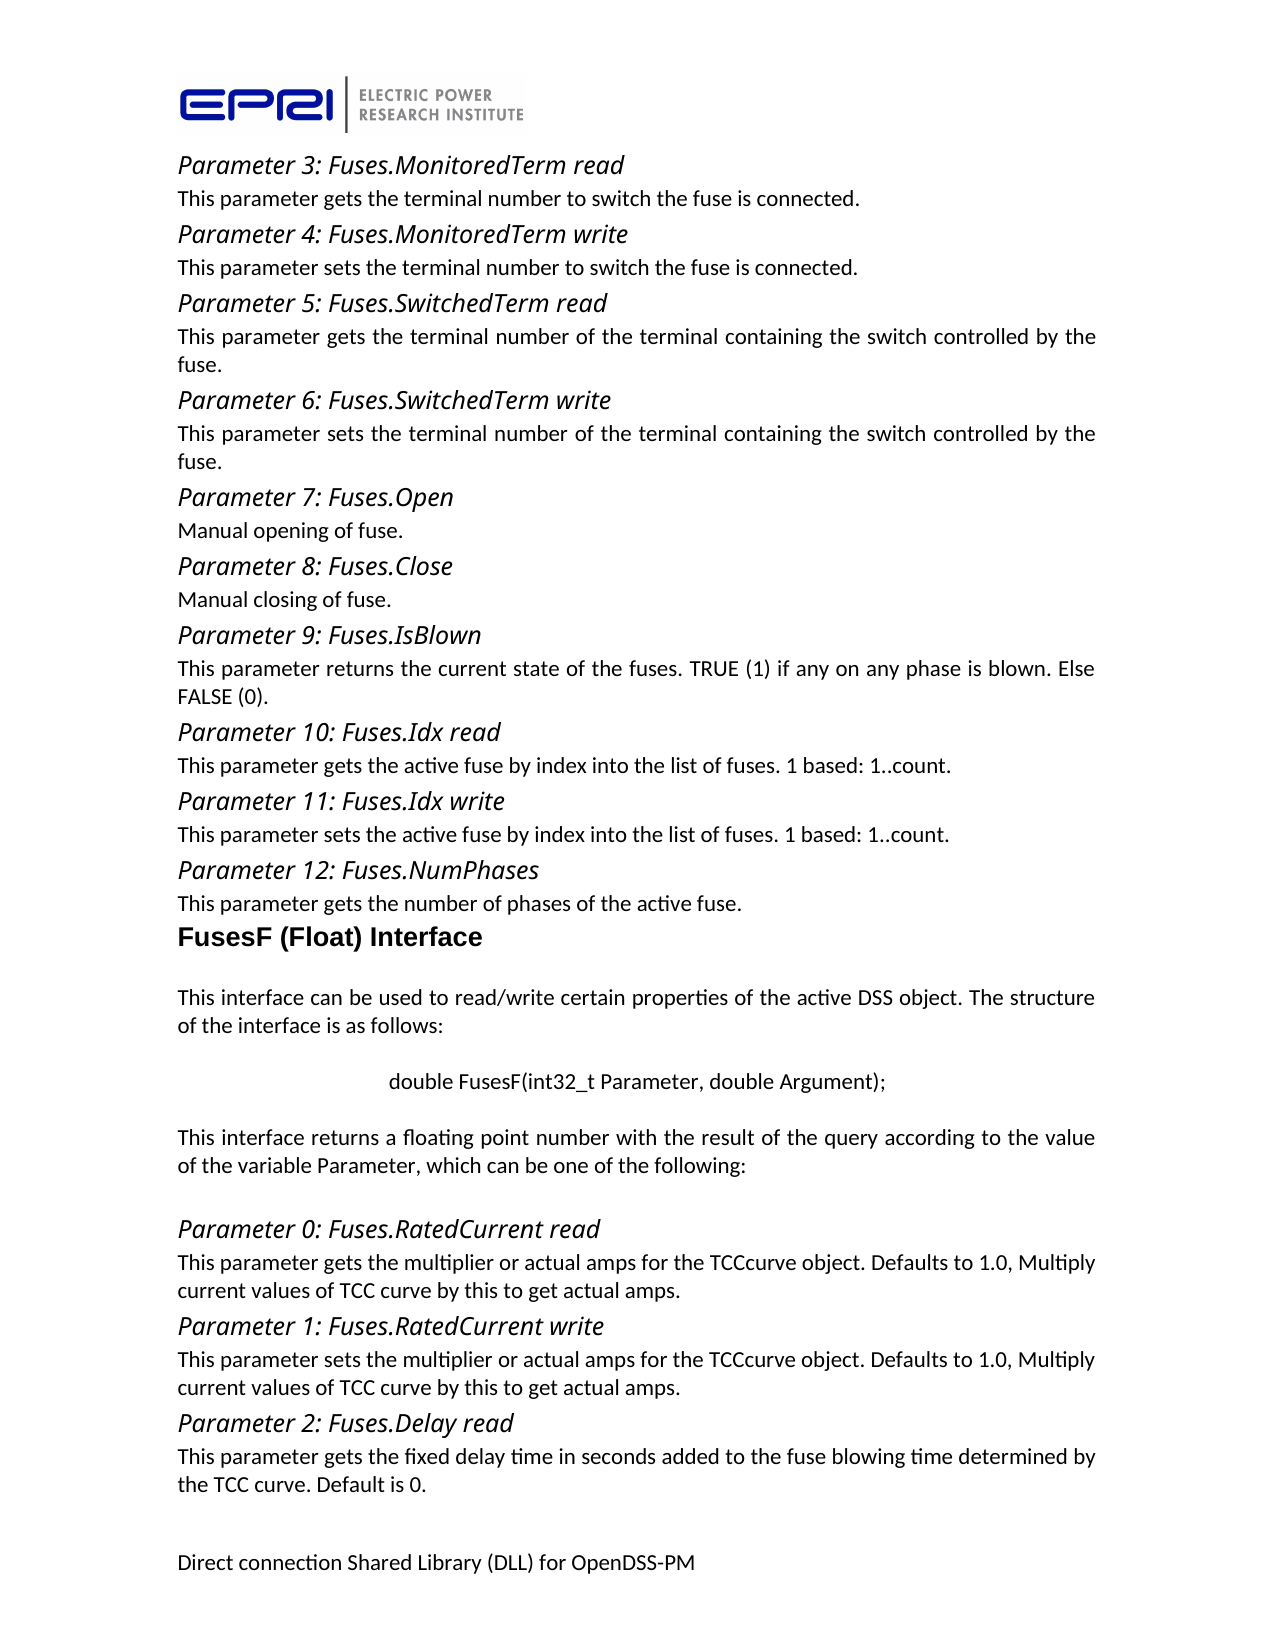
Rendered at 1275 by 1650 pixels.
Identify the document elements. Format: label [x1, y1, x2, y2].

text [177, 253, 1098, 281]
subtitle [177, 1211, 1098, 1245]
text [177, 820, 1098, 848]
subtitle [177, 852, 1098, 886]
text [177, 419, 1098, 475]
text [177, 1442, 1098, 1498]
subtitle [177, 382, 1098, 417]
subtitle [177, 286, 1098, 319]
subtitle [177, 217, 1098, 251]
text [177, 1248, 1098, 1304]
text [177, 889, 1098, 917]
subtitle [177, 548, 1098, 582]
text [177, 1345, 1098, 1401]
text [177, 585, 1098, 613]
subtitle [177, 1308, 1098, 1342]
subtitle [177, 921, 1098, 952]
picture [177, 73, 526, 136]
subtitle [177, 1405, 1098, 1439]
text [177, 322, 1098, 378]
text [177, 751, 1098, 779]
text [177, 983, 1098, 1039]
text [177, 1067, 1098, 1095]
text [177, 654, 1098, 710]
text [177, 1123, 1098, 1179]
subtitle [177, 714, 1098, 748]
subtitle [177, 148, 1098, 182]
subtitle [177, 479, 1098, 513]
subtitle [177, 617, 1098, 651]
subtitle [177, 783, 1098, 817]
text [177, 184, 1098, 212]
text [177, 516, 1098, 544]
